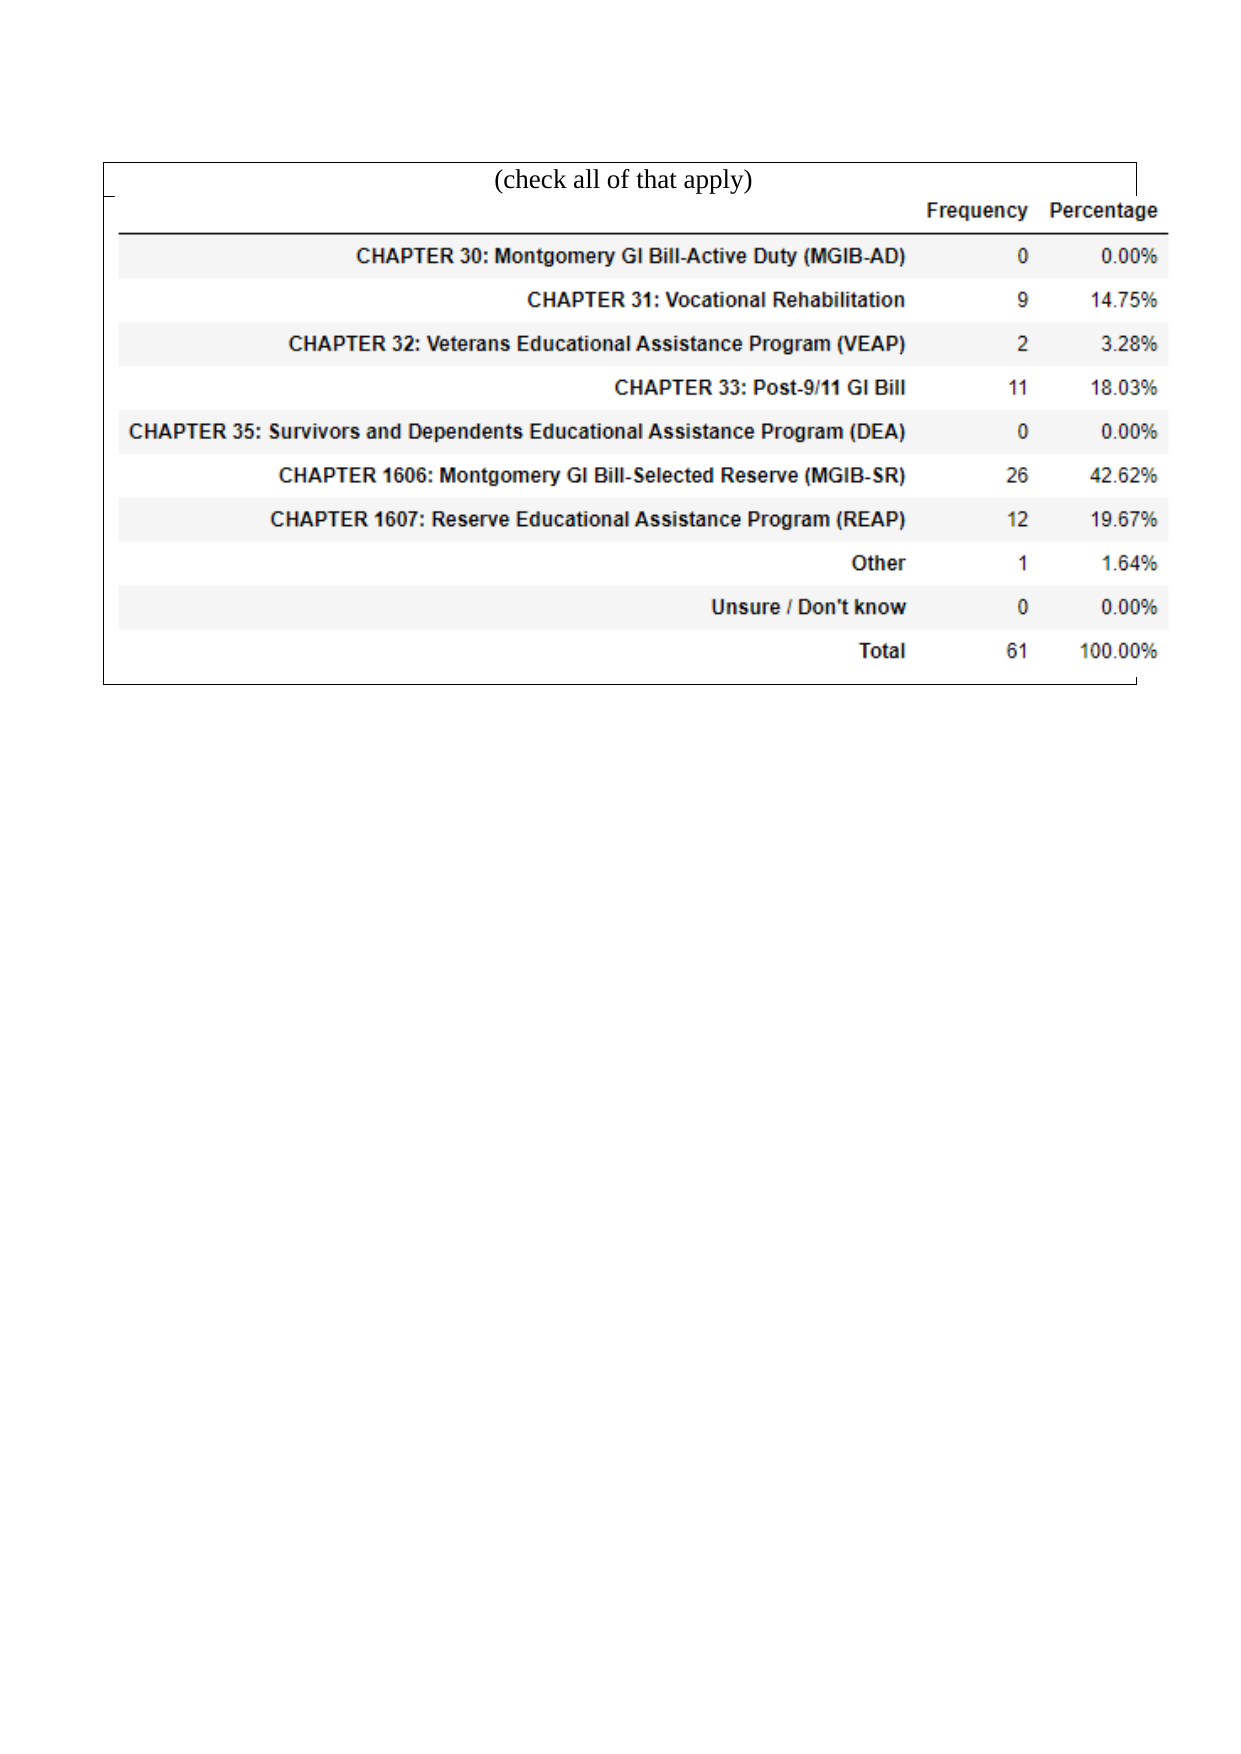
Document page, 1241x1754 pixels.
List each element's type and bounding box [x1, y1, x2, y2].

table_header [104, 163, 1136, 196]
picture [114, 196, 1177, 677]
table_cell [104, 197, 1136, 684]
